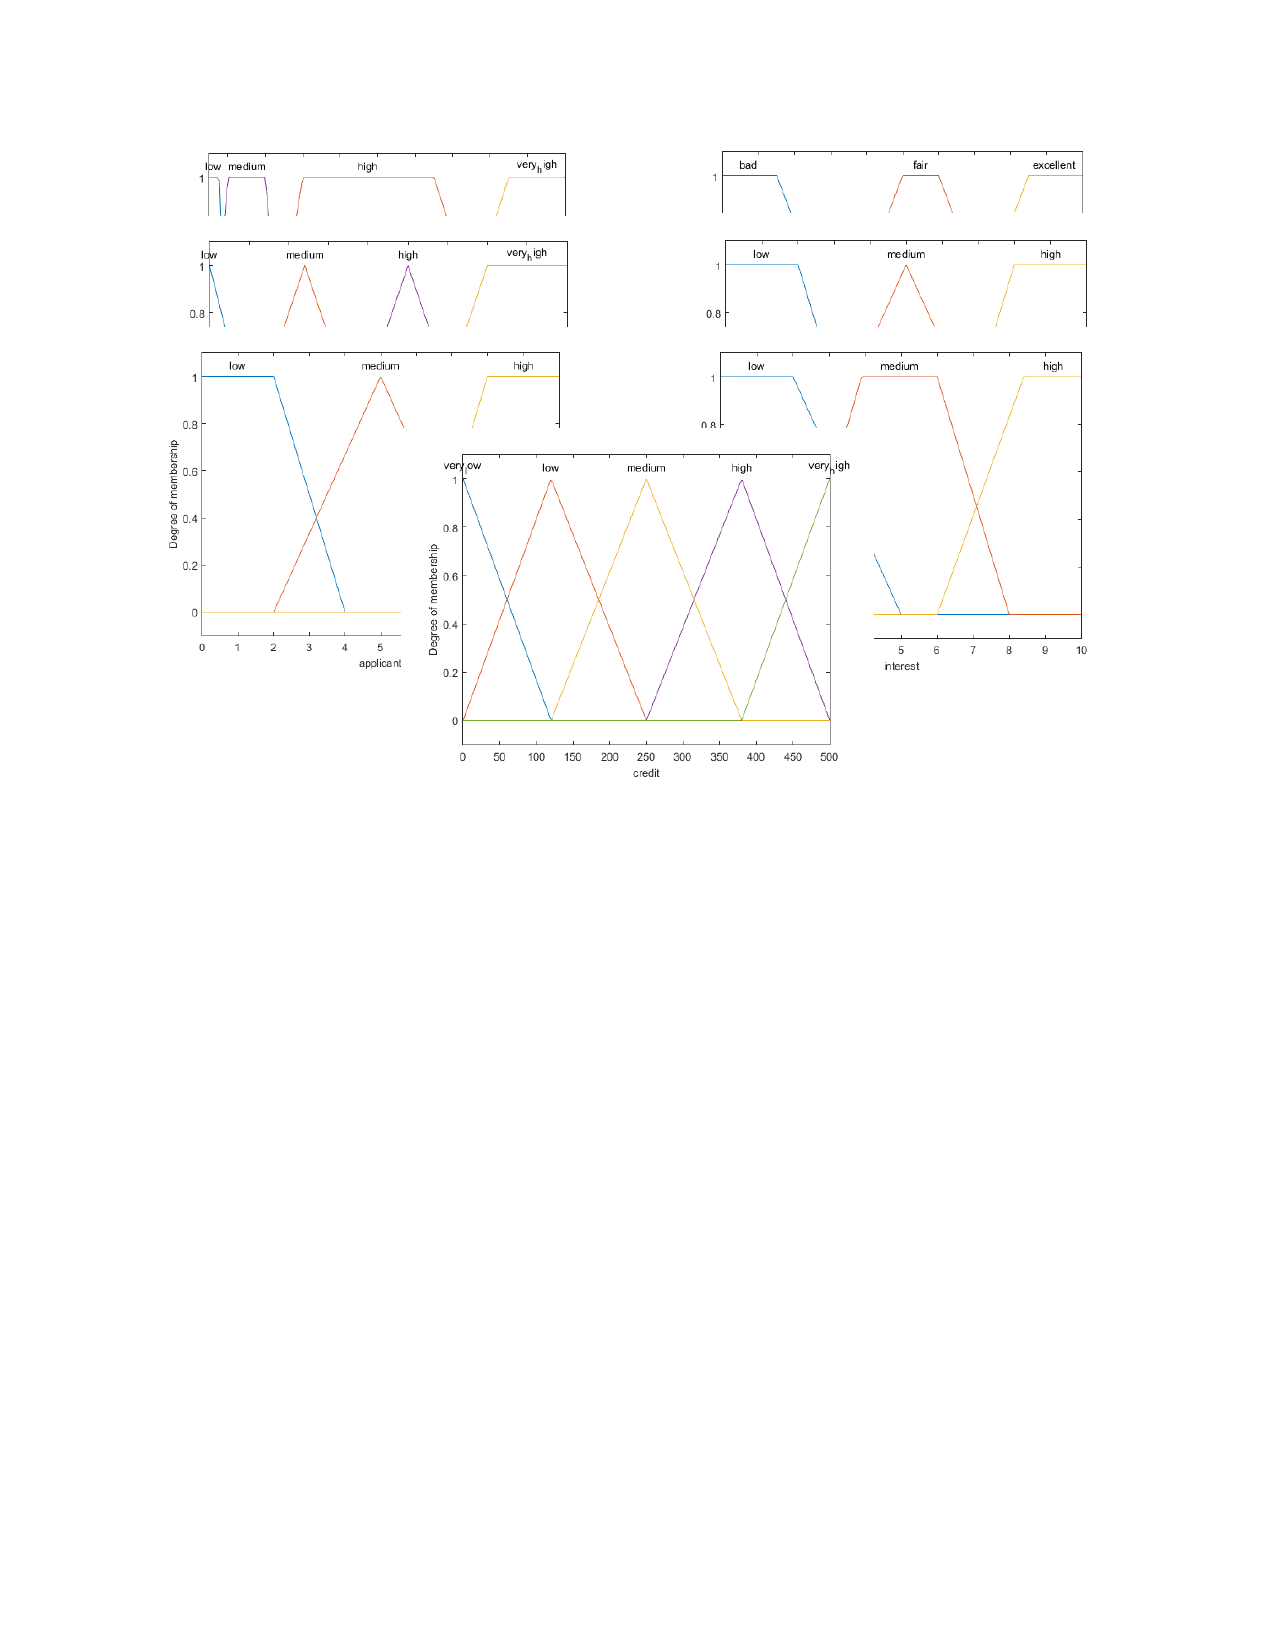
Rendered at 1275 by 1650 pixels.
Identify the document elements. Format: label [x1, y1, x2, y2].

picture [142, 126, 1130, 783]
